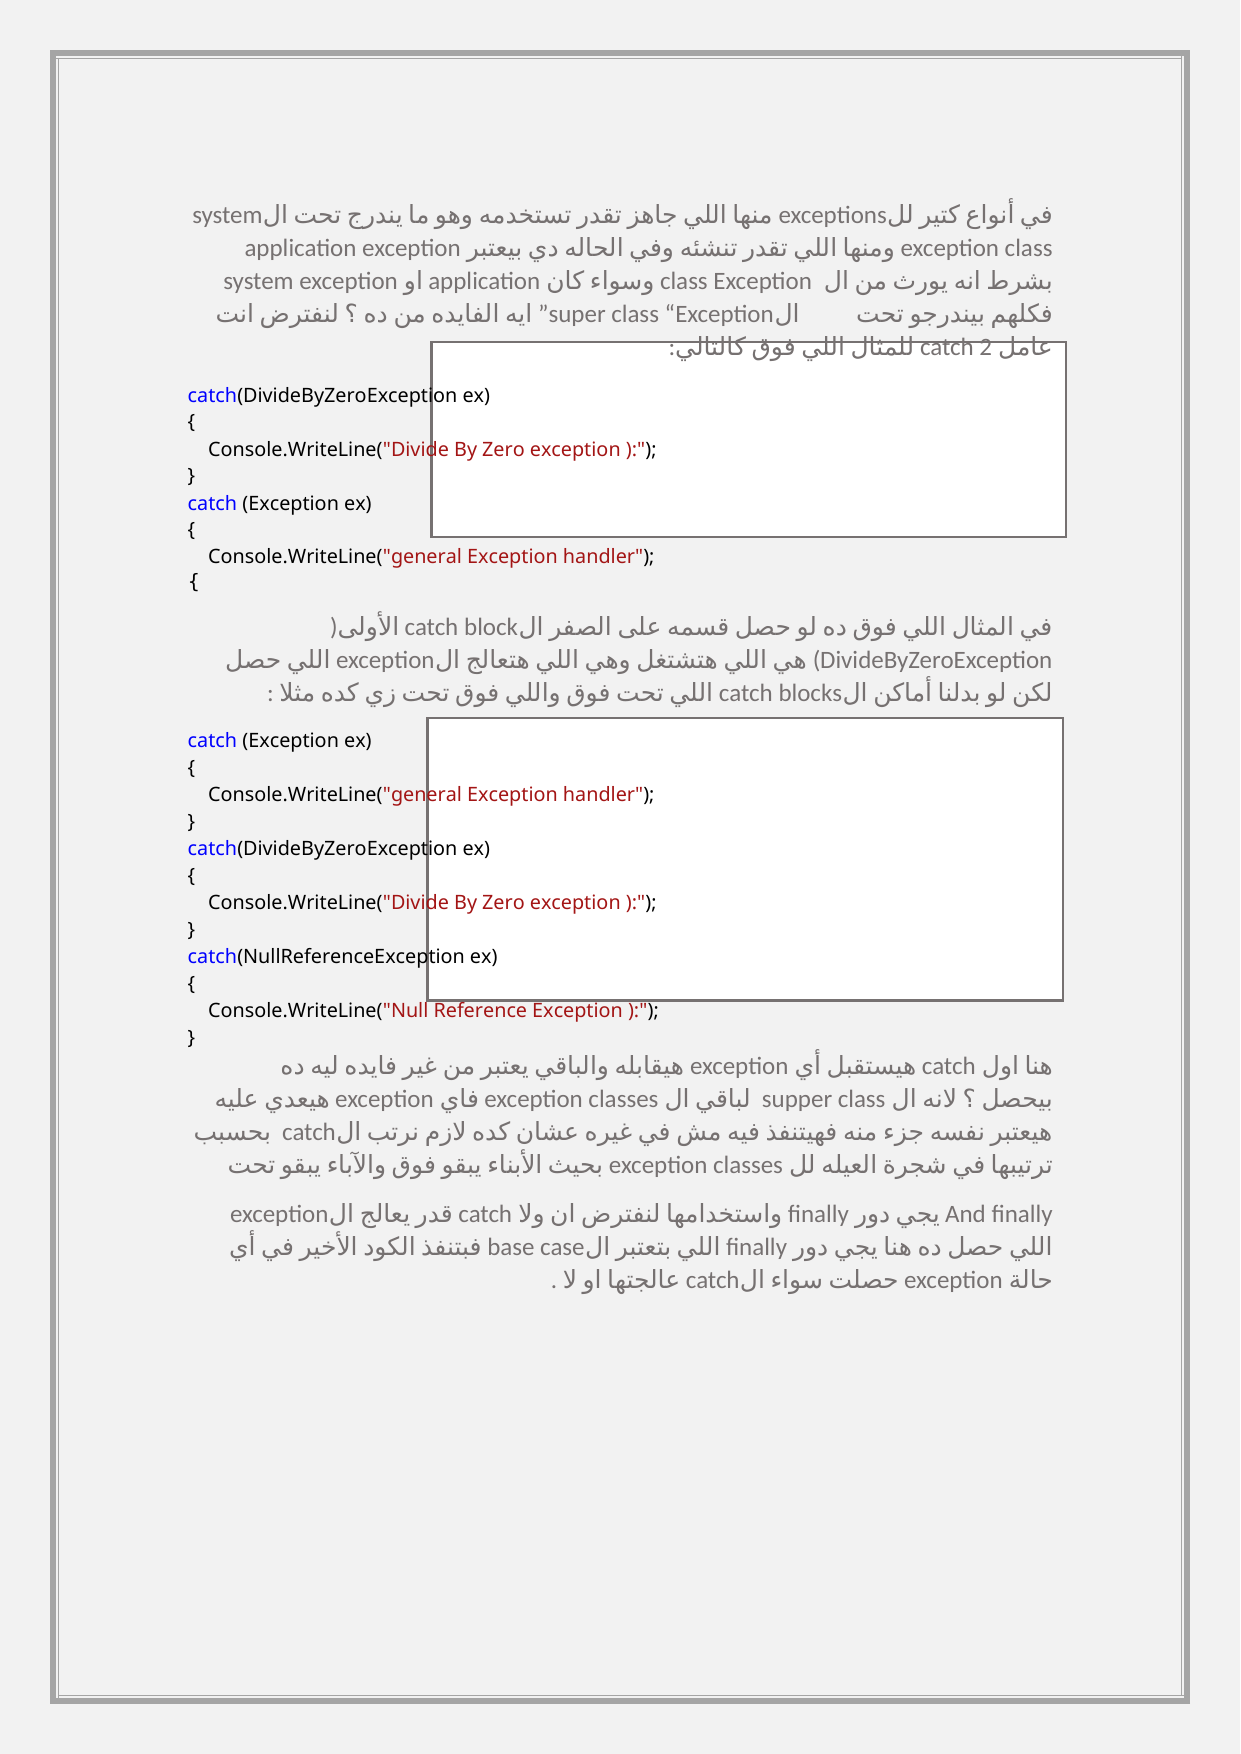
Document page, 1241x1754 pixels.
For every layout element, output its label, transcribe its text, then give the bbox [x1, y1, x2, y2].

text catch (Exception ex) [187, 727, 1053, 753]
text } [187, 807, 1053, 834]
text } [187, 462, 1053, 489]
text catch (Exception ex) [187, 489, 1053, 516]
text Console.WriteLine("general Exception handler"); [187, 543, 1053, 570]
text Console.WriteLine("Divide By Zero exception ):"); [187, 435, 1053, 462]
text Console.WriteLine("Null Reference Exception ):"); [187, 996, 1053, 1023]
text Console.WriteLine("general Exception handler"); [187, 781, 1053, 807]
text Console.WriteLine("Divide By Zero exception ):"); [187, 888, 1053, 915]
text catch(DivideByZeroException ex) [187, 381, 1053, 408]
text } [187, 570, 1053, 593]
text { [187, 753, 1053, 781]
text And finally يجي دور finally واستخدامها لنفترض ان ولا catch قدر يعالج الexception اللي حصل ده هنا يجي دور finally اللي بتعتبر الbase case فبتنفذ الكود الأخير في أي حالة exception حصلت سواء الcatch عالجتها او لا . [187, 1199, 1053, 1295]
text في أنواع كتير للexceptions منها اللي جاهز تقدر تستخدمه وهو ما يندرج تحت الsystem exception class ومنها اللي تقدر تنشئه وفي الحاله دي بيعتبر application exception بشرط انه يورث من ال class Exception وسواء كان application او system exception فكلهم بيندرجو تحت الsuper class “Exception” ايه الفايده من ده ؟ لنفترض انت عامل 2 catch للمثال اللي فوق كالتالي: [187, 199, 1053, 362]
text { [187, 408, 1053, 435]
text } [187, 1023, 1053, 1050]
text } [187, 915, 1053, 942]
text { [187, 516, 1053, 543]
text { [187, 969, 1053, 996]
text catch(NullReferenceException ex) [187, 942, 1053, 969]
text في المثال اللي فوق ده لو حصل قسمه على الصفر الcatch block الأولى(DivideByZeroException) هي اللي هتشتغل وهي اللي هتعالج الexception اللي حصل لكن لو بدلنا أماكن الcatch blocks اللي تحت فوق واللي فوق تحت زي كده مثلا : [187, 611, 1053, 707]
text { [187, 861, 1053, 888]
text هنا اول catch هيستقبل أي exception هيقابله والباقي يعتبر من غير فايده ليه ده بيحصل ؟ لانه ال supper class لباقي ال exception classes فاي exception هيعدي عليه هيعتبر نفسه جزء منه فهيتنفذ فيه مش في غيره عشان كده لازم نرتب الcatch بحسبب ترتيبها في شجرة العيله لل exception classes بحيث الأبناء يبقو فوق والآباء يبقو تحت [187, 1050, 1053, 1179]
text catch(DivideByZeroException ex) [187, 834, 1053, 861]
